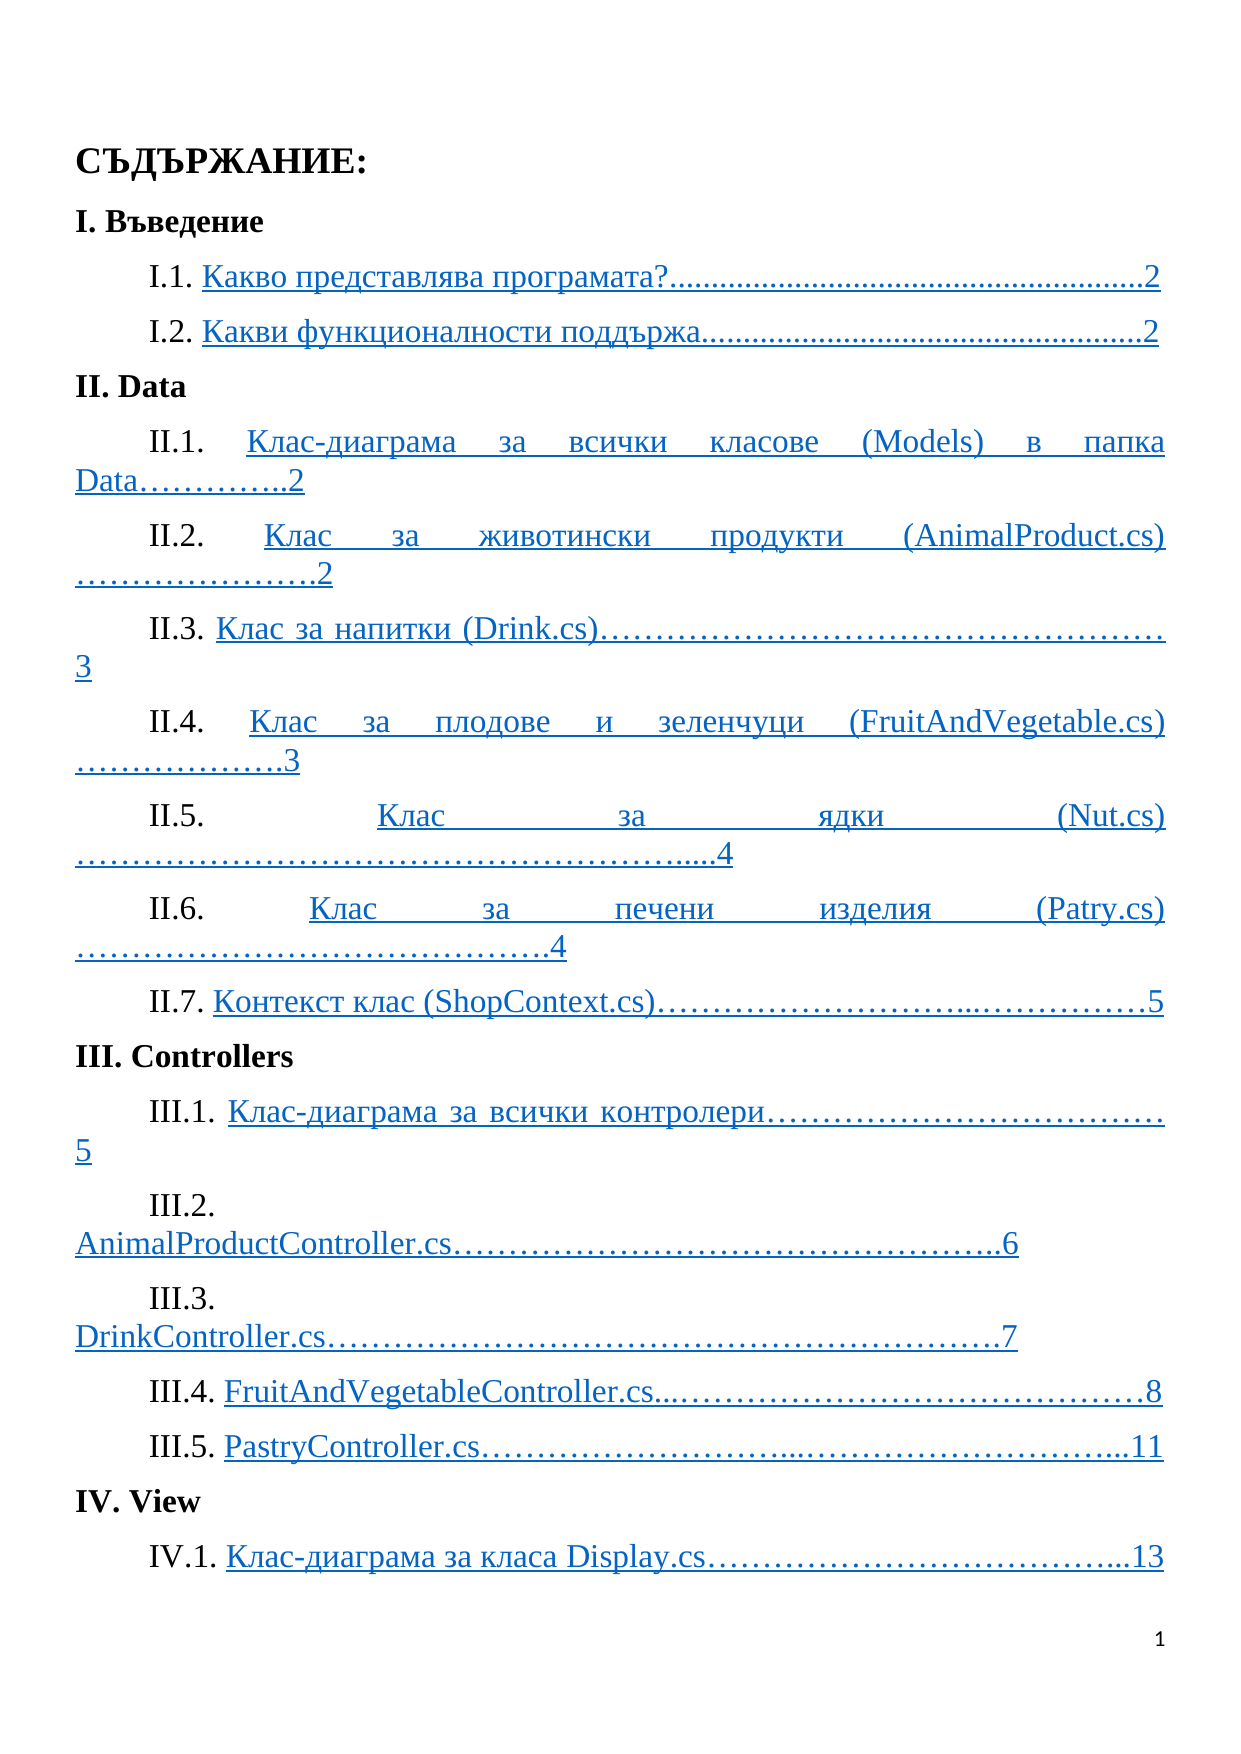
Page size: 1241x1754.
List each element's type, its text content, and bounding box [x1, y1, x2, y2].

text I.2. Какви функционалности поддържа.....................................................2 [75, 311, 1165, 350]
text СЪДЪРЖАНИЕ: [75, 138, 1165, 181]
text II.4. Клас за плодове и зеленчуци (FruitAndVegetable.cs)……………….3 [75, 701, 1165, 778]
text II.6. Клас за печени изделия (Patry.cs)…………………………………….4 [75, 888, 1165, 965]
text IV. View [75, 1481, 1165, 1520]
text II.5. Клас за ядки (Nut.cs)……………………………………………….....4 [75, 795, 1165, 871]
text III.4. FruitAndVegetableController.cs...……………………………………8 [75, 1371, 1165, 1410]
text III.3. DrinkController.cs…………………………………………………….7 [75, 1278, 1165, 1355]
text II.2. Клас за животински продукти (AnimalProduct.cs)………………….2 [75, 515, 1165, 591]
text III. Controllers [75, 1036, 1165, 1075]
text II. Data [75, 366, 1165, 405]
text II.1. Клас-диаграма за всички класове (Models) в папка Data…………..2 [75, 421, 1165, 498]
text IV.1. Клас-диаграма за класа Display.cs………………………………...13 [75, 1536, 1165, 1575]
text III.1. Клас-диаграма за всички контролери………………………………5 [75, 1091, 1165, 1168]
text III.2. AnimalProductController.cs…………………………………………..6 [75, 1185, 1165, 1261]
text III.5. PastryController.cs………………………...………………………...11 [75, 1426, 1165, 1465]
text I. Въведение [75, 201, 1165, 240]
text II.7. Контекст клас (ShopContext.cs)………………………...……………5 [75, 981, 1165, 1020]
text II.3. Клас за напитки (Drink.cs)……………………………………………3 [75, 608, 1165, 685]
text I.1. Какво представлява програмата?.........................................................2 [75, 256, 1165, 295]
